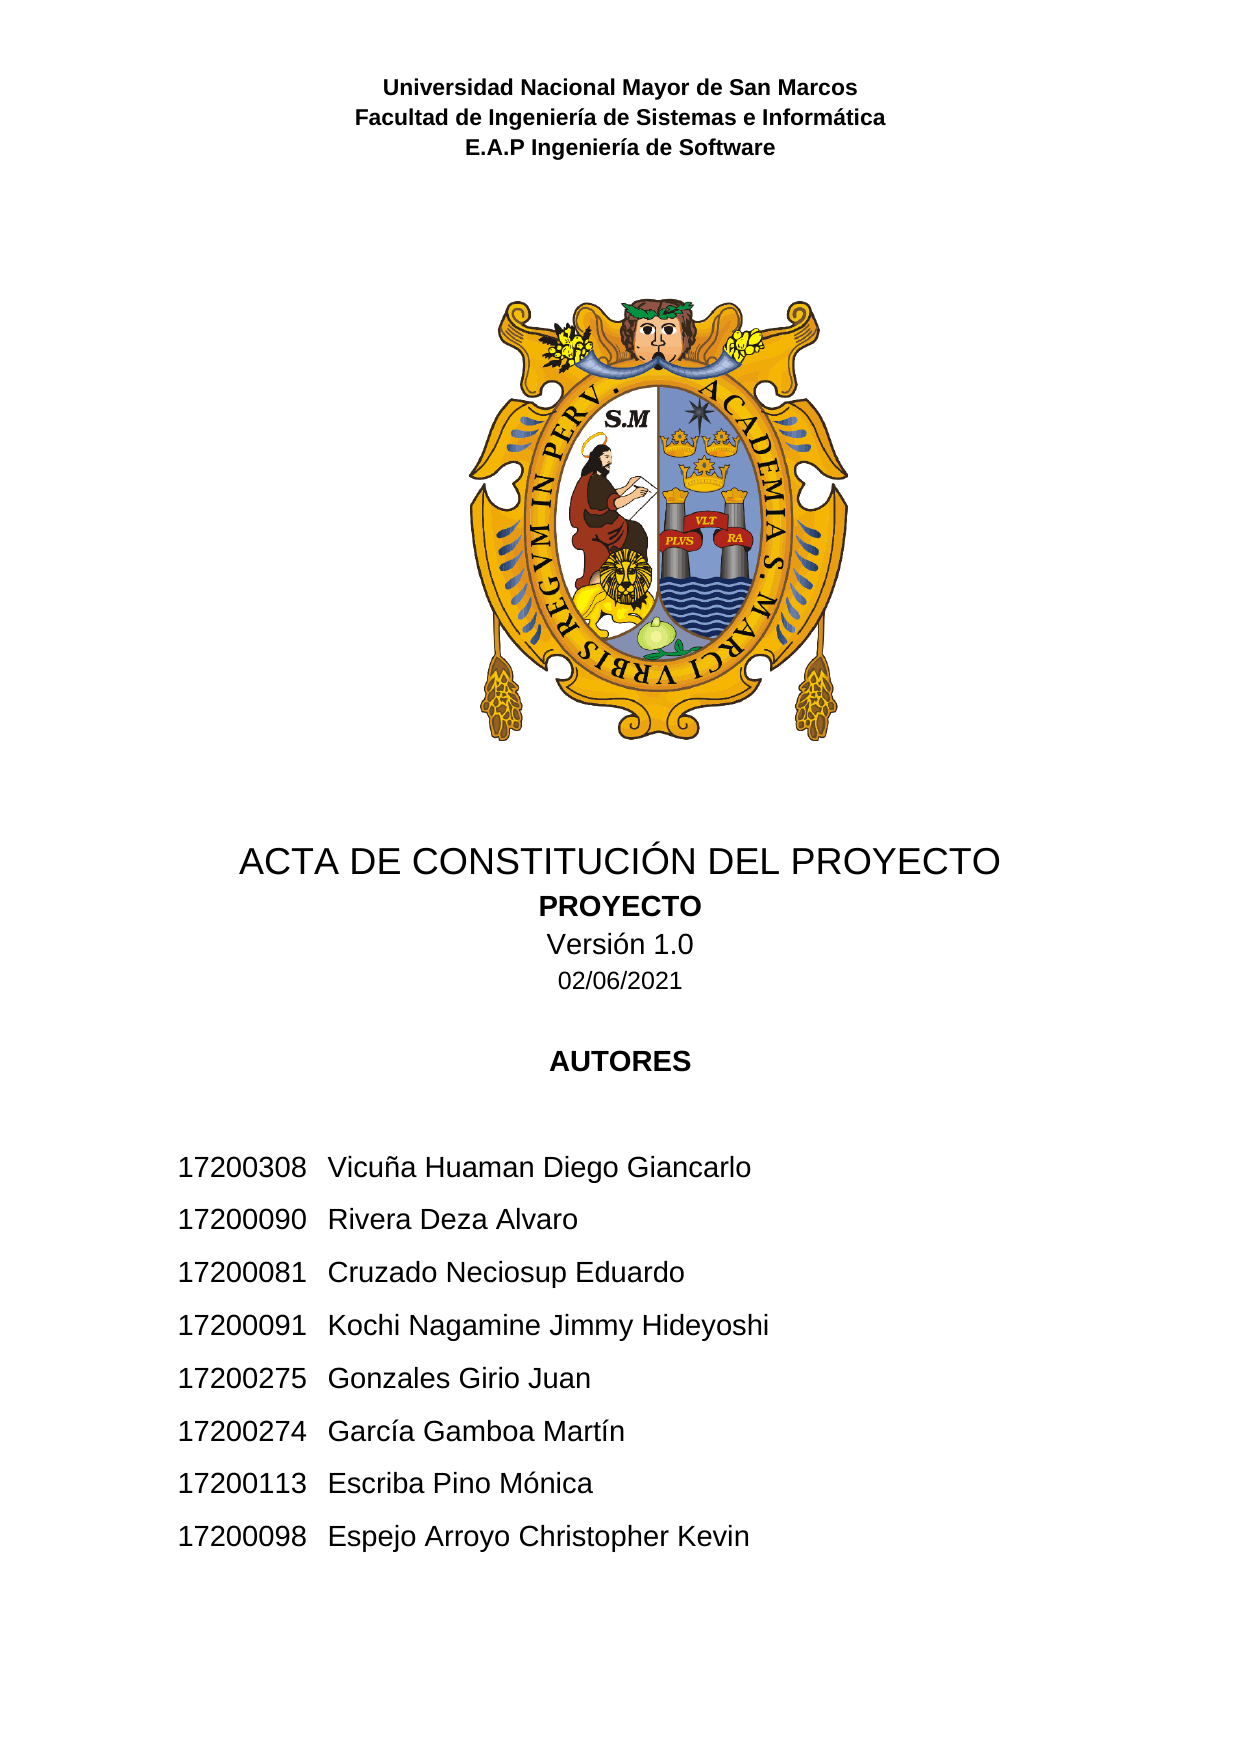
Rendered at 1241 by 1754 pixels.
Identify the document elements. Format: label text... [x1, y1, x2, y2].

text 17200090 Rivera Deza Alvaro [177, 1202, 1063, 1236]
text AUTORES [177, 1044, 1063, 1077]
text PROYECTO [177, 889, 1063, 922]
text 02/06/2021 [177, 966, 1063, 994]
text 17200308 Vicuña Huaman Diego Giancarlo [177, 1149, 1063, 1183]
text Versión 1.0 [177, 927, 1063, 961]
text 17200081 Cruzado Neciosup Eduardo [177, 1255, 1063, 1289]
text 17200275 Gonzales Girio Juan [177, 1361, 1063, 1394]
text 17200113 Escriba Pino Mónica [177, 1466, 1063, 1500]
text ACTA DE CONSTITUCIÓN DEL PROYECTO [177, 839, 1063, 882]
text 17200274 García Gamboa Martín [177, 1414, 1063, 1447]
picture [468, 298, 848, 741]
text 17200091 Kochi Nagamine Jimmy Hideyoshi [177, 1308, 1063, 1342]
text 17200098 Espejo Arroyo Christopher Kevin [177, 1519, 1063, 1553]
